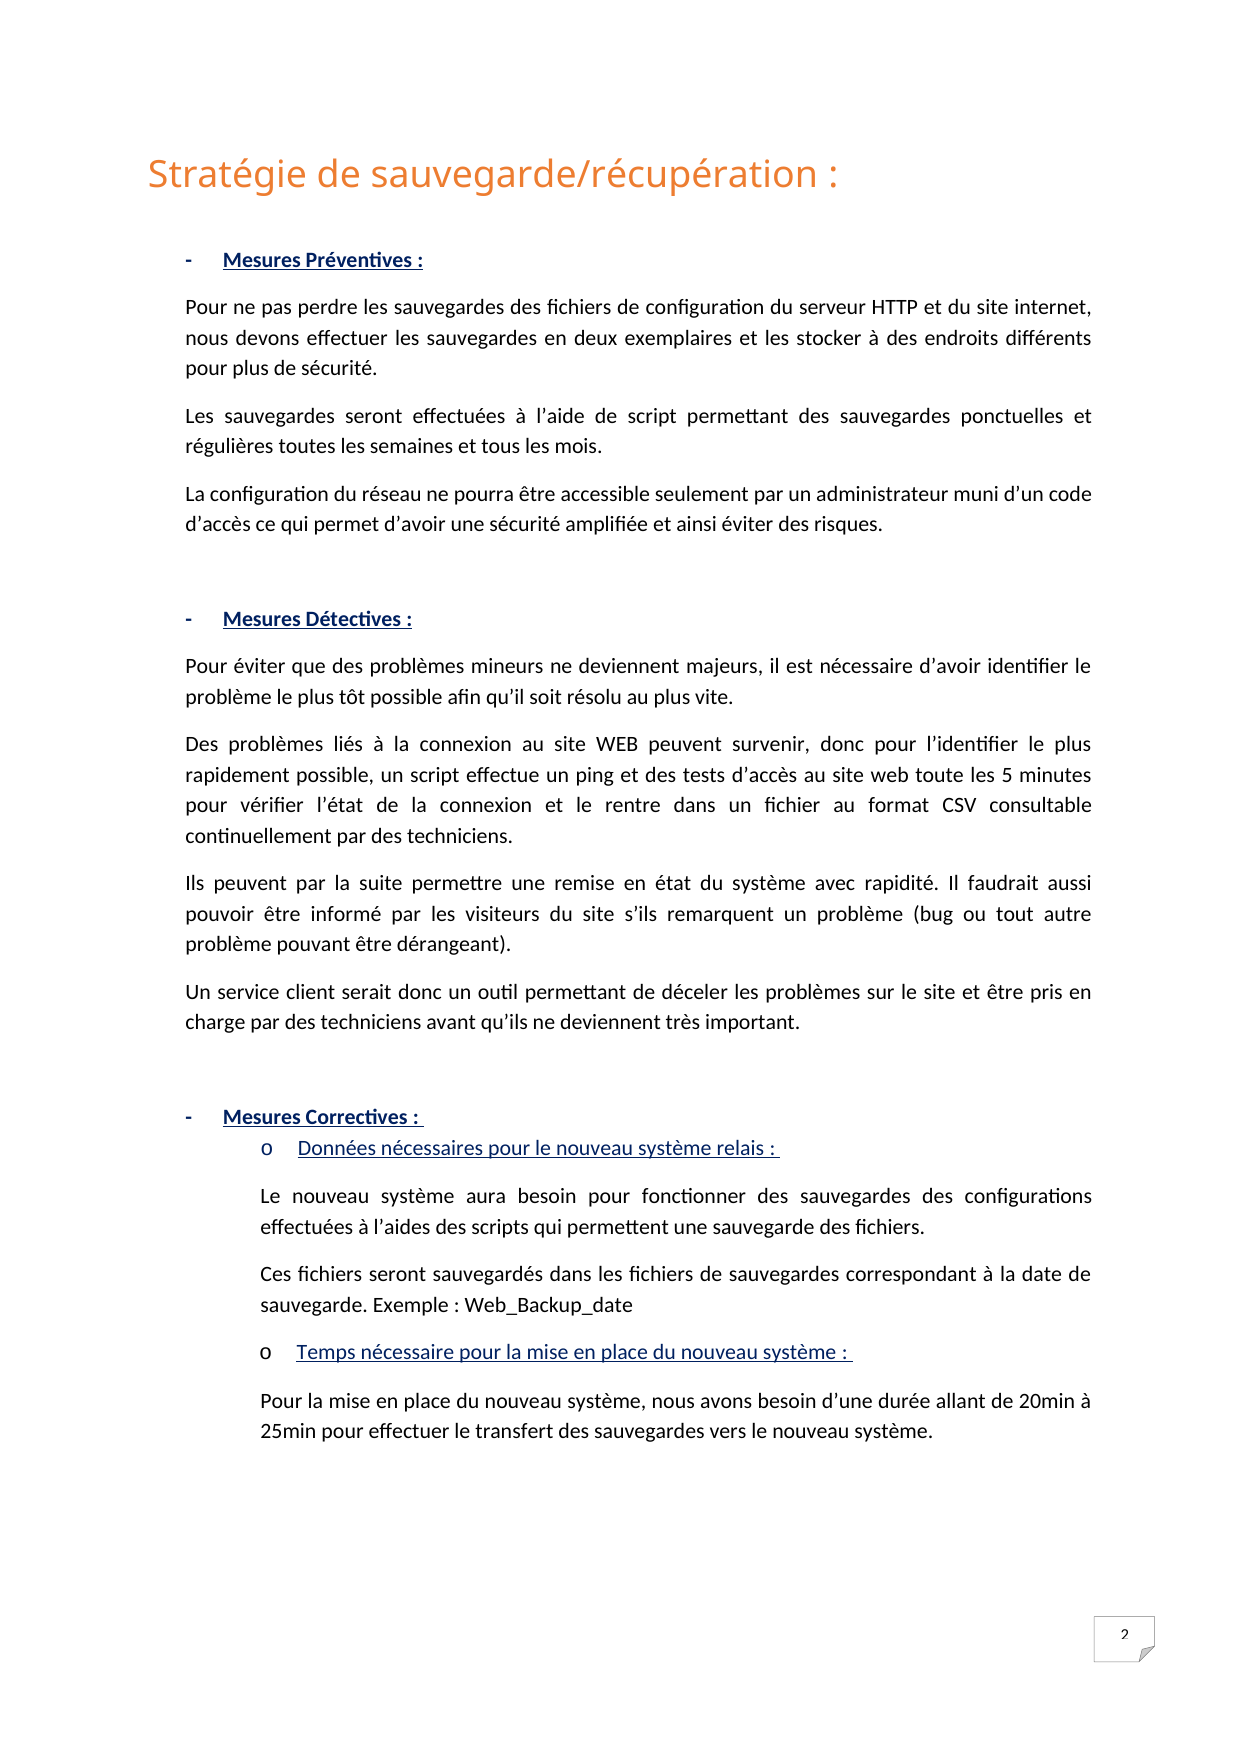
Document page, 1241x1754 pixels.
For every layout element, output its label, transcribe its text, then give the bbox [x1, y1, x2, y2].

subtitle Stratégie de sauvegarde/récupération : [148, 148, 1093, 199]
text La configuration du réseau ne pourra être accessible seulement par un administrateur muni d’un code d’accès ce qui permet d’avoir une sécurité amplifiée et ainsi éviter des risques. [185, 480, 1093, 537]
list Temps nécessaire pour la mise en place du nouveau système : [259, 1338, 1093, 1366]
text Le nouveau système aura besoin pour fonctionner des sauvegardes des configurations effectuées à l’aides des scripts qui permettent une sauvegarde des fichiers. [260, 1182, 1093, 1239]
list Données nécessaires pour le nouveau système relais : [260, 1134, 1093, 1161]
text Pour éviter que des problèmes mineurs ne deviennent majeurs, il est nécessaire d’avoir identifier le problème le plus tôt possible afin qu’il soit résolu au plus vite. [185, 652, 1093, 709]
text Un service client serait donc un outil permettant de déceler les problèmes sur le site et être pris en charge par des techniciens avant qu’ils ne deviennent très important. [185, 978, 1093, 1035]
text Pour ne pas perdre les sauvegardes des fichiers de configuration du serveur HTTP et du site internet, nous devons effectuer les sauvegardes en deux exemplaires et les stocker à des endroits différents pour plus de sécurité. [185, 293, 1093, 381]
list Mesures Préventives : [185, 246, 1093, 273]
text Pour la mise en place du nouveau système, nous avons besoin d’une durée allant de 20min à 25min pour effectuer le transfert des sauvegardes vers le nouveau système. [260, 1387, 1093, 1444]
list Mesures Correctives : [185, 1103, 1093, 1130]
text Des problèmes liés à la connexion au site WEB peuvent survenir, donc pour l’identifier le plus rapidement possible, un script effectue un ping et des tests d’accès au site web toute les 5 minutes pour vérifier l’état de la connexion et le rentre dans un fichier au format CSV consultable continuellement par des techniciens. [185, 730, 1093, 849]
text Ces fichiers seront sauvegardés dans les fichiers de sauvegardes correspondant à la date de sauvegarde. Exemple : Web_Backup_date [260, 1260, 1093, 1317]
text Les sauvegardes seront effectuées à l’aide de script permettant des sauvegardes ponctuelles et régulières toutes les semaines et tous les mois. [185, 402, 1093, 459]
list Mesures Détectives : [185, 605, 1093, 632]
text Ils peuvent par la suite permettre une remise en état du système avec rapidité. Il faudrait aussi pouvoir être informé par les visiteurs du site s’ils remarquent un problème (bug ou tout autre problème pouvant être dérangeant). [185, 869, 1093, 957]
